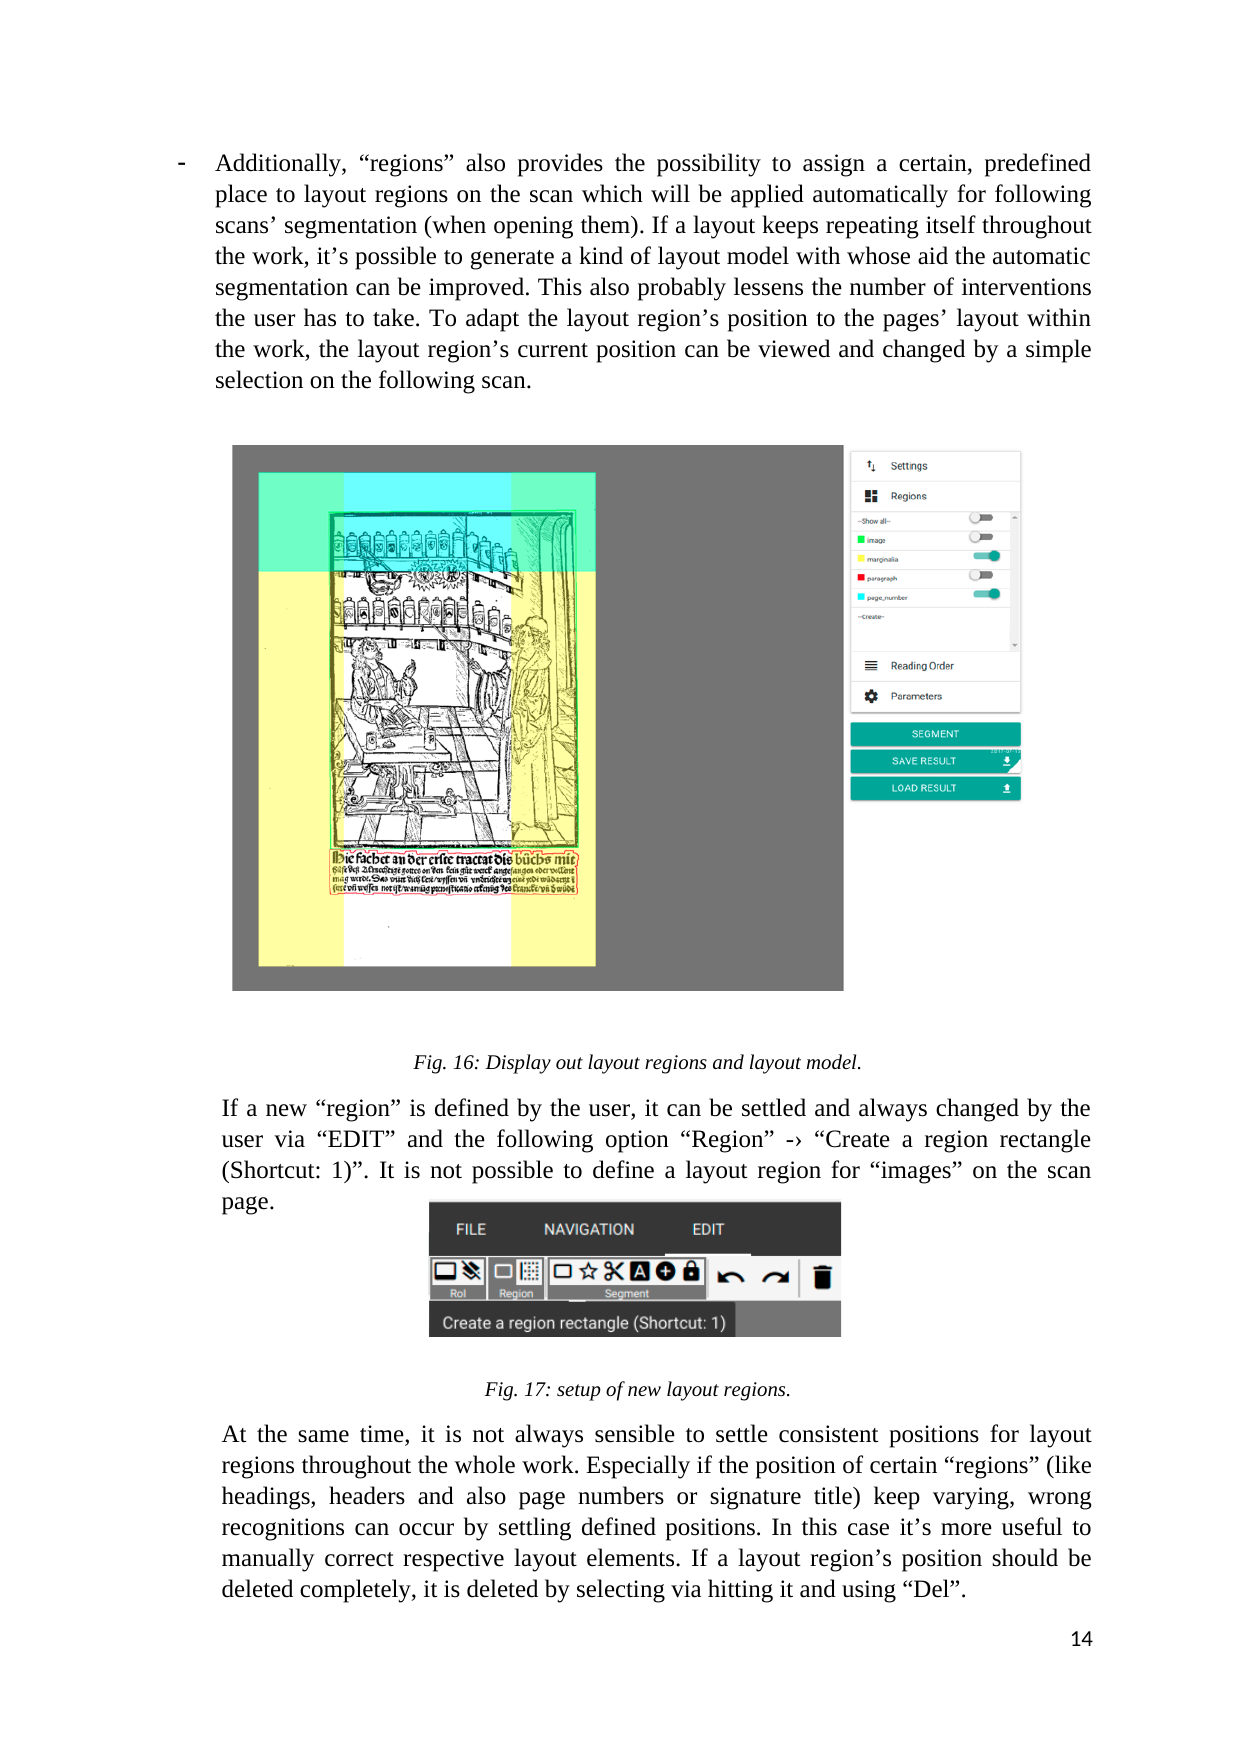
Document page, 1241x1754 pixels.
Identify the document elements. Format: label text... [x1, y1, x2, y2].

list Additionally, “regions” also provides the possibility to assign a certain, predefined place to layout regions on the scan which will be applied automatically for following scans’ segmentation (when opening them). If a layout keeps repeating itself throughout the work, it’s possible to generate a kind of layout model with whose aid the automatic segmentation can be improved. This also probably lessens the number of interventions the user has to take. To adapt the layout region’s position to the pages’ layout within the work, the layout region’s current position can be viewed and changed by a simple selection on the following scan. [177, 148, 1093, 394]
picture [230, 445, 1024, 989]
picture [428, 1199, 842, 1337]
text At the same time, it is not always sensible to settle consistent positions for layout regions throughout the whole work. Especially if the position of certain “regions” (like headings, headers and also page numbers or signature title) keep varying, wrong recognitions can occur by settling defined positions. In this case it’s more useful to manually correct respective layout elements. If a layout region’s position should be deleted completely, it is deleted by selecting via hitting it and using “Del”. [221, 1419, 1093, 1603]
text Fig. 16: Display out layout regions and layout model. [185, 1050, 1093, 1074]
text If a new “region” is defined by the user, it can be settled and always changed by the user via “EDIT” and the following option “Region” -› “Create a region rectangle (Shortcut: 1)”. It is not possible to define a layout region for “images” on the scan page. [221, 1093, 1093, 1214]
text Fig. 17: setup of new layout regions. [185, 1377, 1093, 1401]
